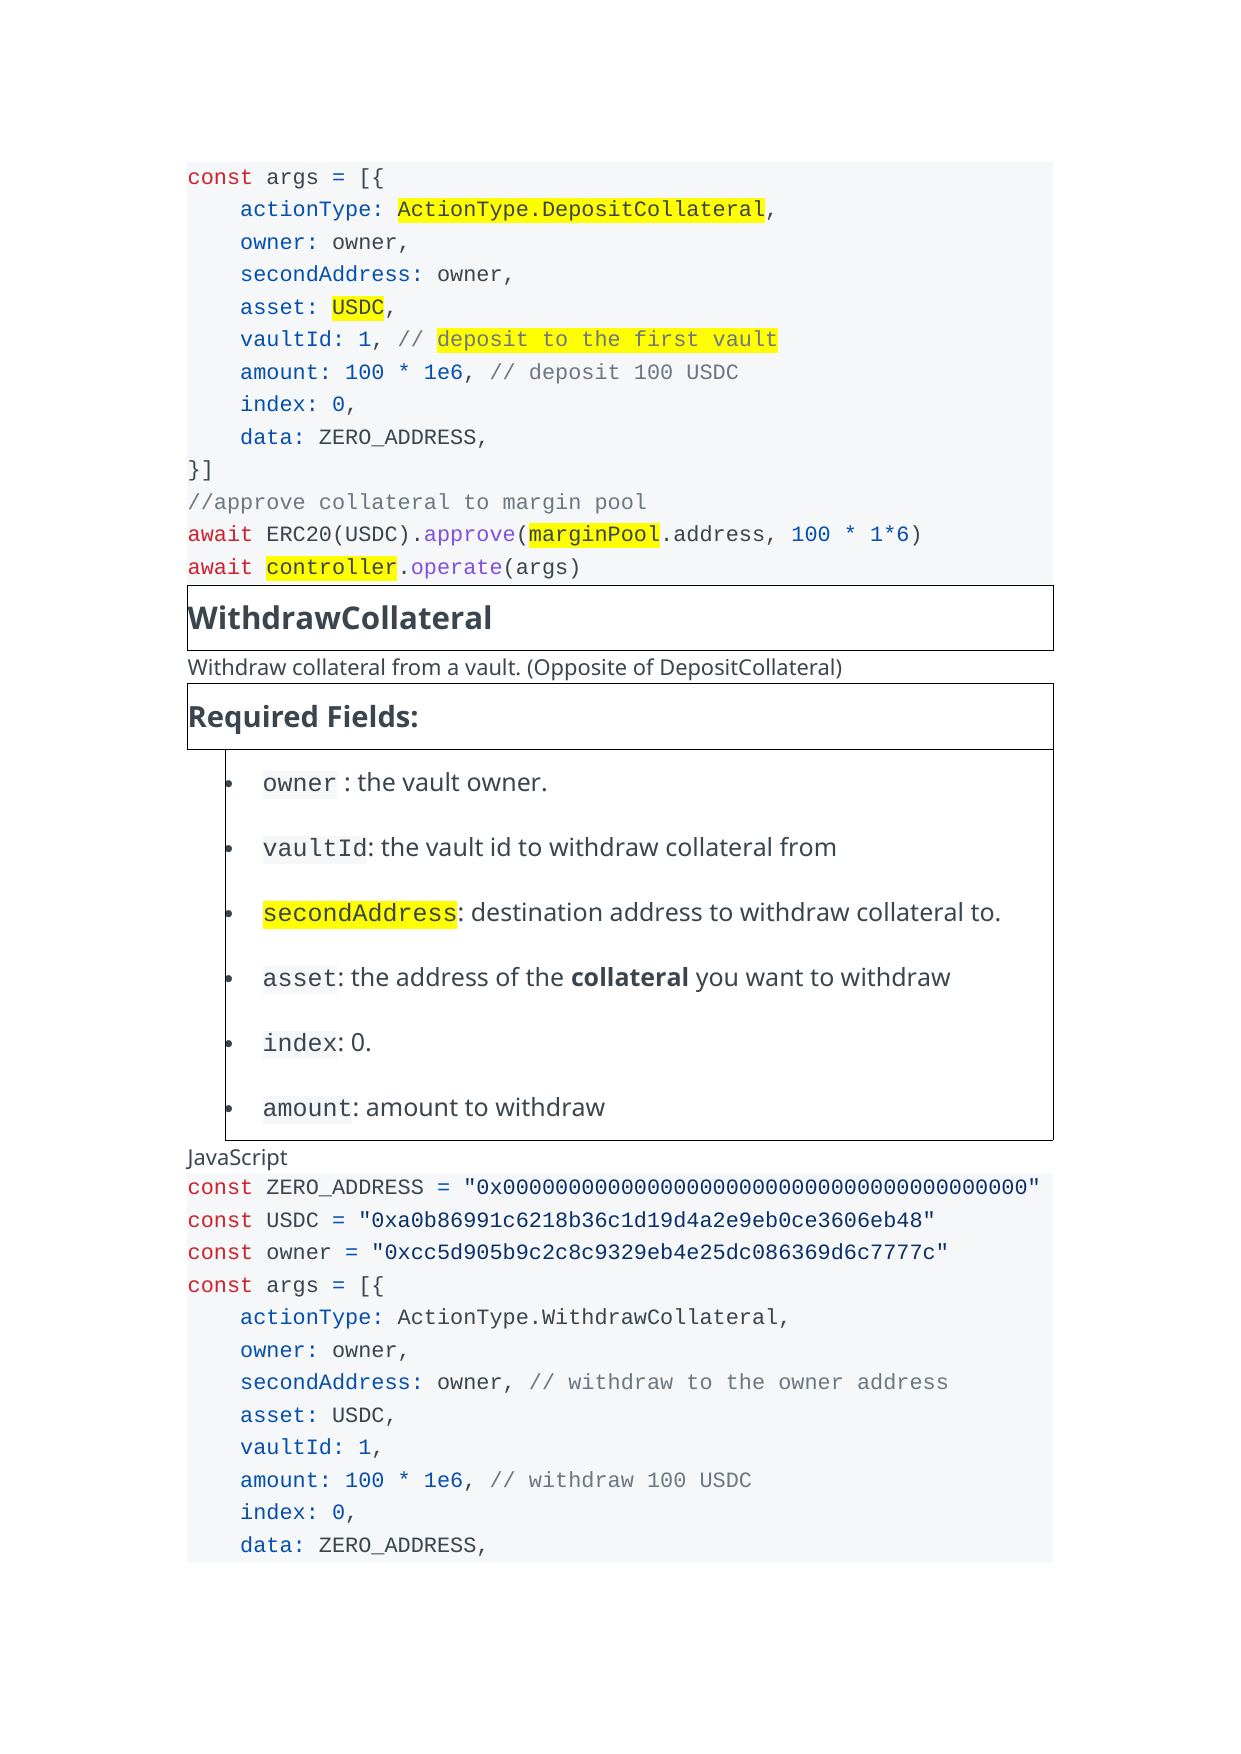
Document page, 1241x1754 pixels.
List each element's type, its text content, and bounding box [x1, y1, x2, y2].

text secondAddress: owner, [187, 259, 1053, 292]
text await ERC20(USDC).approve(marginPool.address, 100 * 1*6) [187, 519, 1053, 552]
text const owner = "0xcc5d905b9c2c8c9329eb4e25dc086369d6c7777c" [187, 1238, 1053, 1270]
text amount: 100 * 1e6, // withdraw 100 USDC [187, 1465, 1053, 1498]
text owner: owner, [187, 1335, 1053, 1368]
text actionType: ActionType.DepositCollateral, [187, 194, 1053, 227]
list secondAddress: destination address to withdraw collateral to. [226, 873, 1053, 938]
text actionType: ActionType.WithdrawCollateral, [187, 1303, 1053, 1335]
text await controller.operate(args) [187, 552, 1053, 584]
list vaultId: the vault id to withdraw collateral from [226, 808, 1053, 873]
text const args = [{ [187, 1270, 1053, 1303]
list owner : the vault owner. [226, 750, 1053, 808]
text owner: owner, [187, 227, 1053, 259]
text //approve collateral to margin pool [187, 487, 1053, 519]
list asset: the address of the collateral you want to withdraw [226, 938, 1053, 1003]
list index: 0. [226, 1003, 1053, 1068]
text asset: USDC, [187, 292, 1053, 324]
text const args = [{ [187, 162, 1053, 194]
text asset: USDC, [187, 1400, 1053, 1433]
text amount: 100 * 1e6, // deposit 100 USDC [187, 357, 1053, 389]
subtitle Required Fields: [188, 684, 1053, 749]
text index: 0, [187, 1498, 1053, 1530]
text vaultId: 1, // deposit to the first vault [187, 324, 1053, 357]
text JavaScript [187, 1140, 1053, 1173]
text index: 0, [187, 389, 1053, 422]
text data: ZERO_ADDRESS, [187, 1530, 1053, 1563]
list amount: amount to withdraw [226, 1068, 1053, 1140]
subtitle WithdrawCollateral [188, 586, 1053, 650]
text vaultId: 1, [187, 1433, 1053, 1465]
text Withdraw collateral from a vault. (Opposite of DepositCollateral) [187, 651, 1053, 683]
text }] [187, 454, 1053, 487]
text secondAddress: owner, // withdraw to the owner address [187, 1368, 1053, 1400]
text const USDC = "0xa0b86991c6218b36c1d19d4a2e9eb0ce3606eb48" [187, 1205, 1053, 1238]
text data: ZERO_ADDRESS, [187, 422, 1053, 454]
text const ZERO_ADDRESS = "0x0000000000000000000000000000000000000000" [187, 1173, 1053, 1205]
